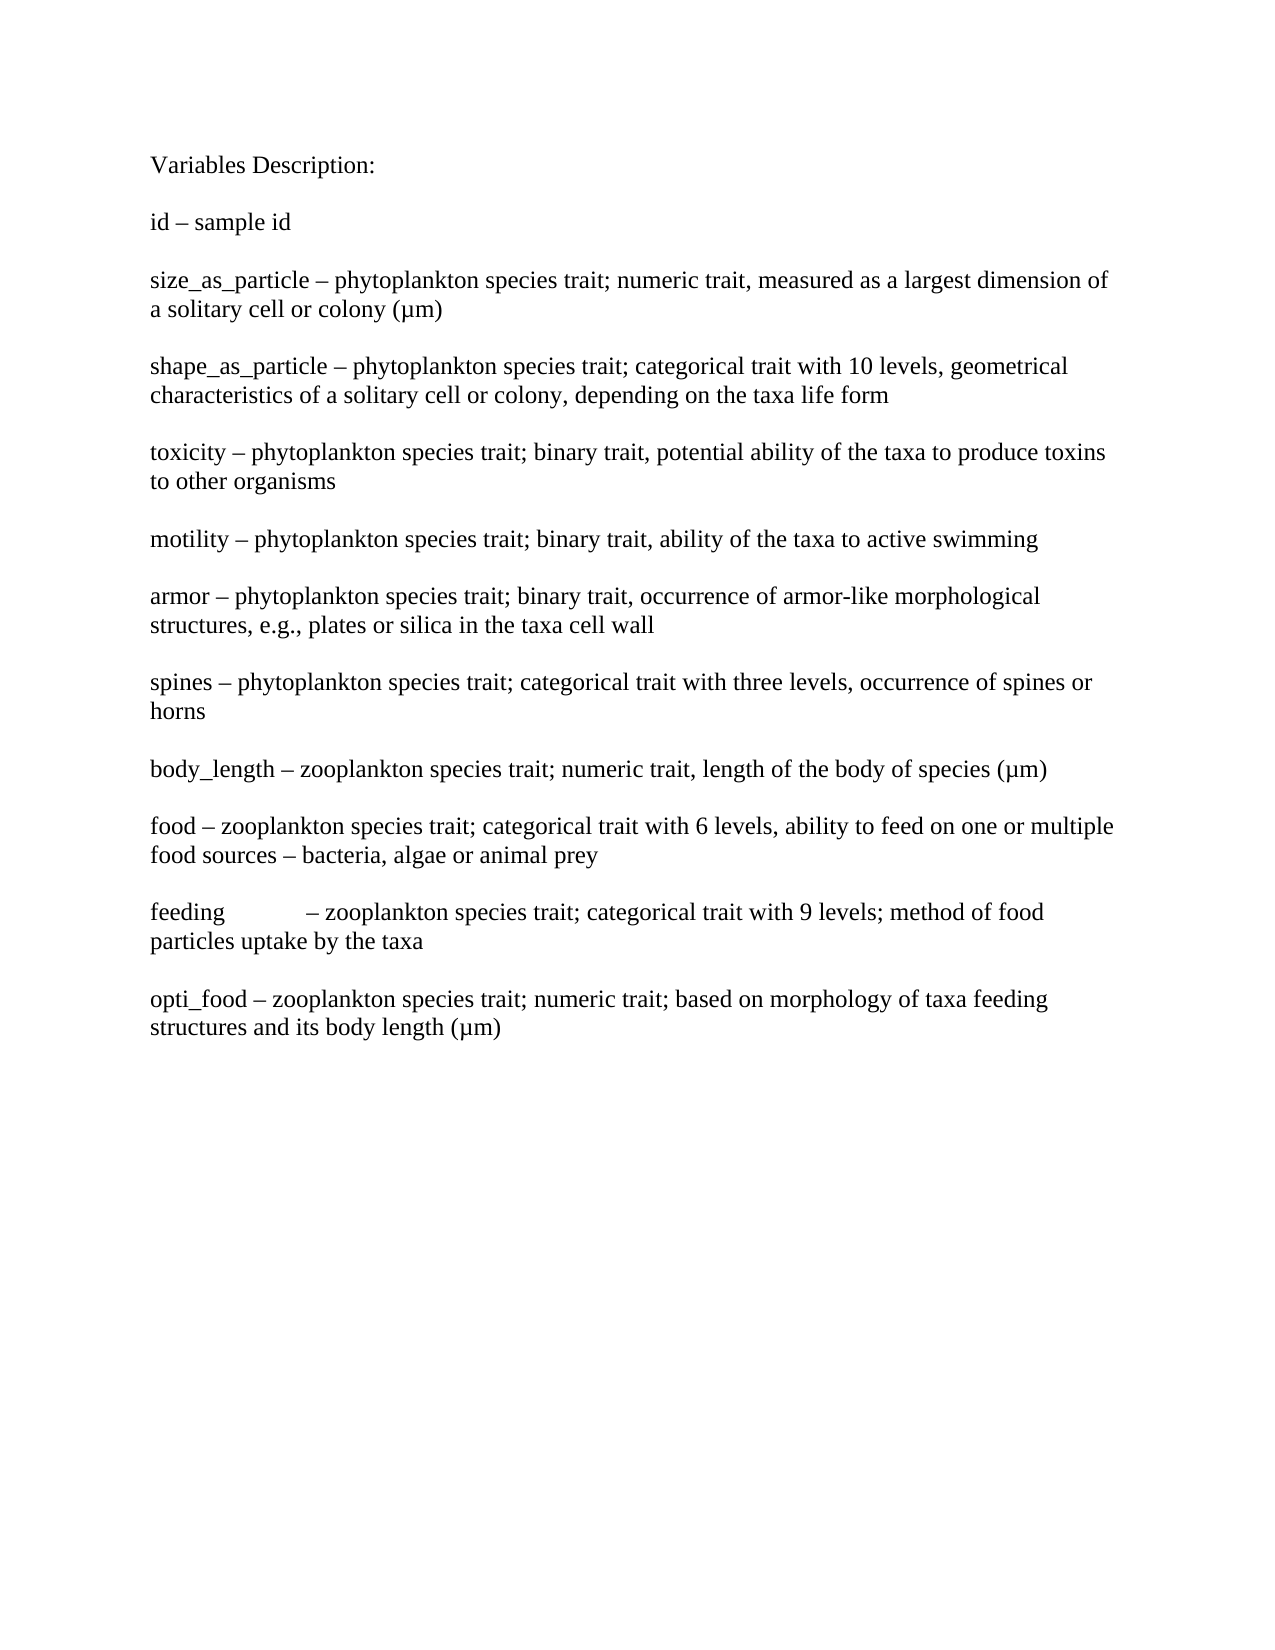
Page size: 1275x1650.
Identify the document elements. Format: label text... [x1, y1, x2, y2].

text Variables Description: [150, 150, 1125, 179]
text toxicity – phytoplankton species trait; binary trait, potential ability of the taxa to produce toxins to other organisms [150, 437, 1125, 495]
text shape_as_particle – phytoplankton species trait; categorical trait with 10 levels, geometrical characteristics of a solitary cell or colony, depending on the taxa life form [150, 351, 1125, 409]
text motility – phytoplankton species trait; binary trait, ability of the taxa to active swimming [150, 524, 1125, 552]
text opti_food – zooplankton species trait; numeric trait; based on morphology of taxa feeding structures and its body length (µm) [150, 984, 1125, 1041]
text id – sample id [150, 207, 1125, 236]
text size_as_particle – phytoplankton species trait; numeric trait, measured as a largest dimension of a solitary cell or colony (µm) [150, 265, 1125, 322]
text food – zooplankton species trait; categorical trait with 6 levels, ability to feed on one or multiple food sources – bacteria, algae or animal prey [150, 811, 1125, 869]
text spines – phytoplankton species trait; categorical trait with three levels, occurrence of spines or horns [150, 667, 1125, 725]
text feeding – zooplankton species trait; categorical trait with 9 levels; method of food particles uptake by the taxa [150, 897, 1125, 955]
text armor – phytoplankton species trait; binary trait, occurrence of armor-like morphological structures, e.g., plates or silica in the taxa cell wall [150, 581, 1125, 639]
text body_length – zooplankton species trait; numeric trait, length of the body of species (µm) [150, 754, 1125, 782]
